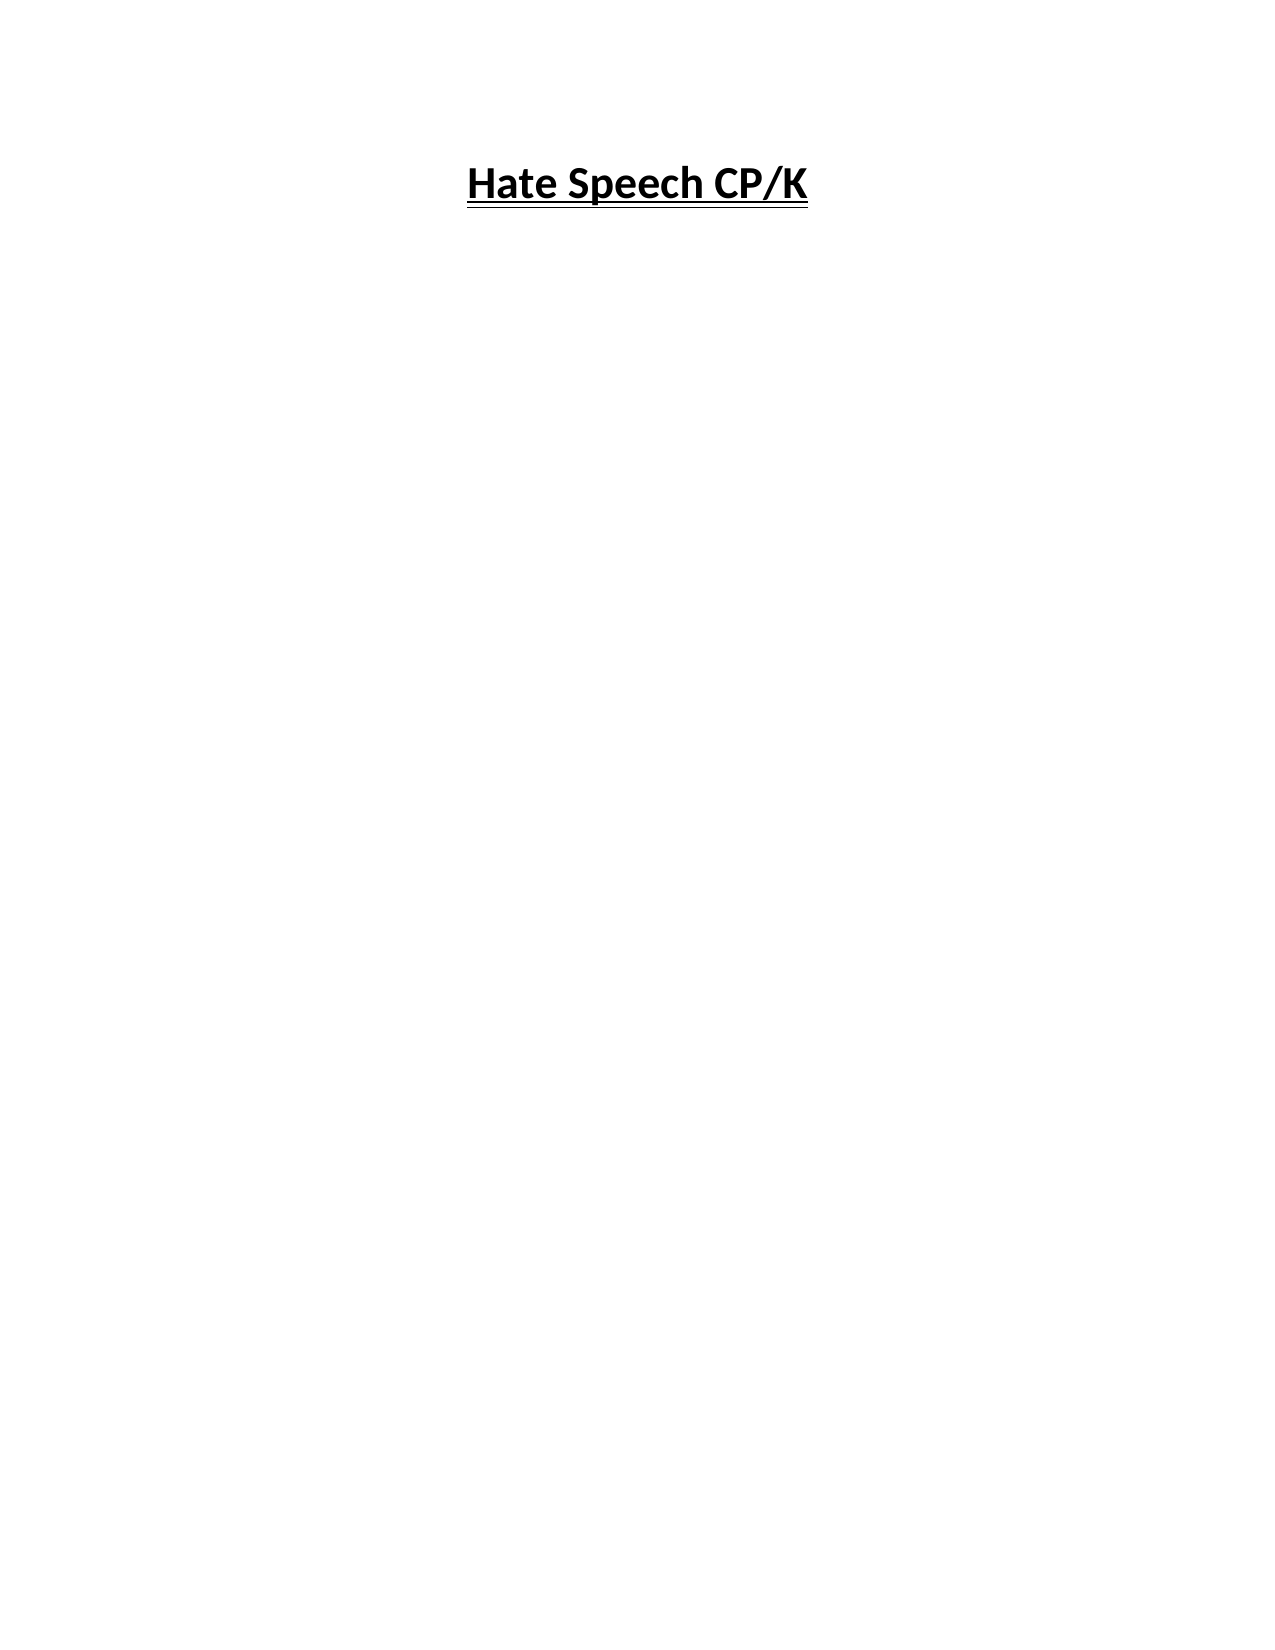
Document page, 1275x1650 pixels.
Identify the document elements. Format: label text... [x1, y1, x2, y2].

subtitle Hate Speech CP/K [187, 154, 1087, 210]
